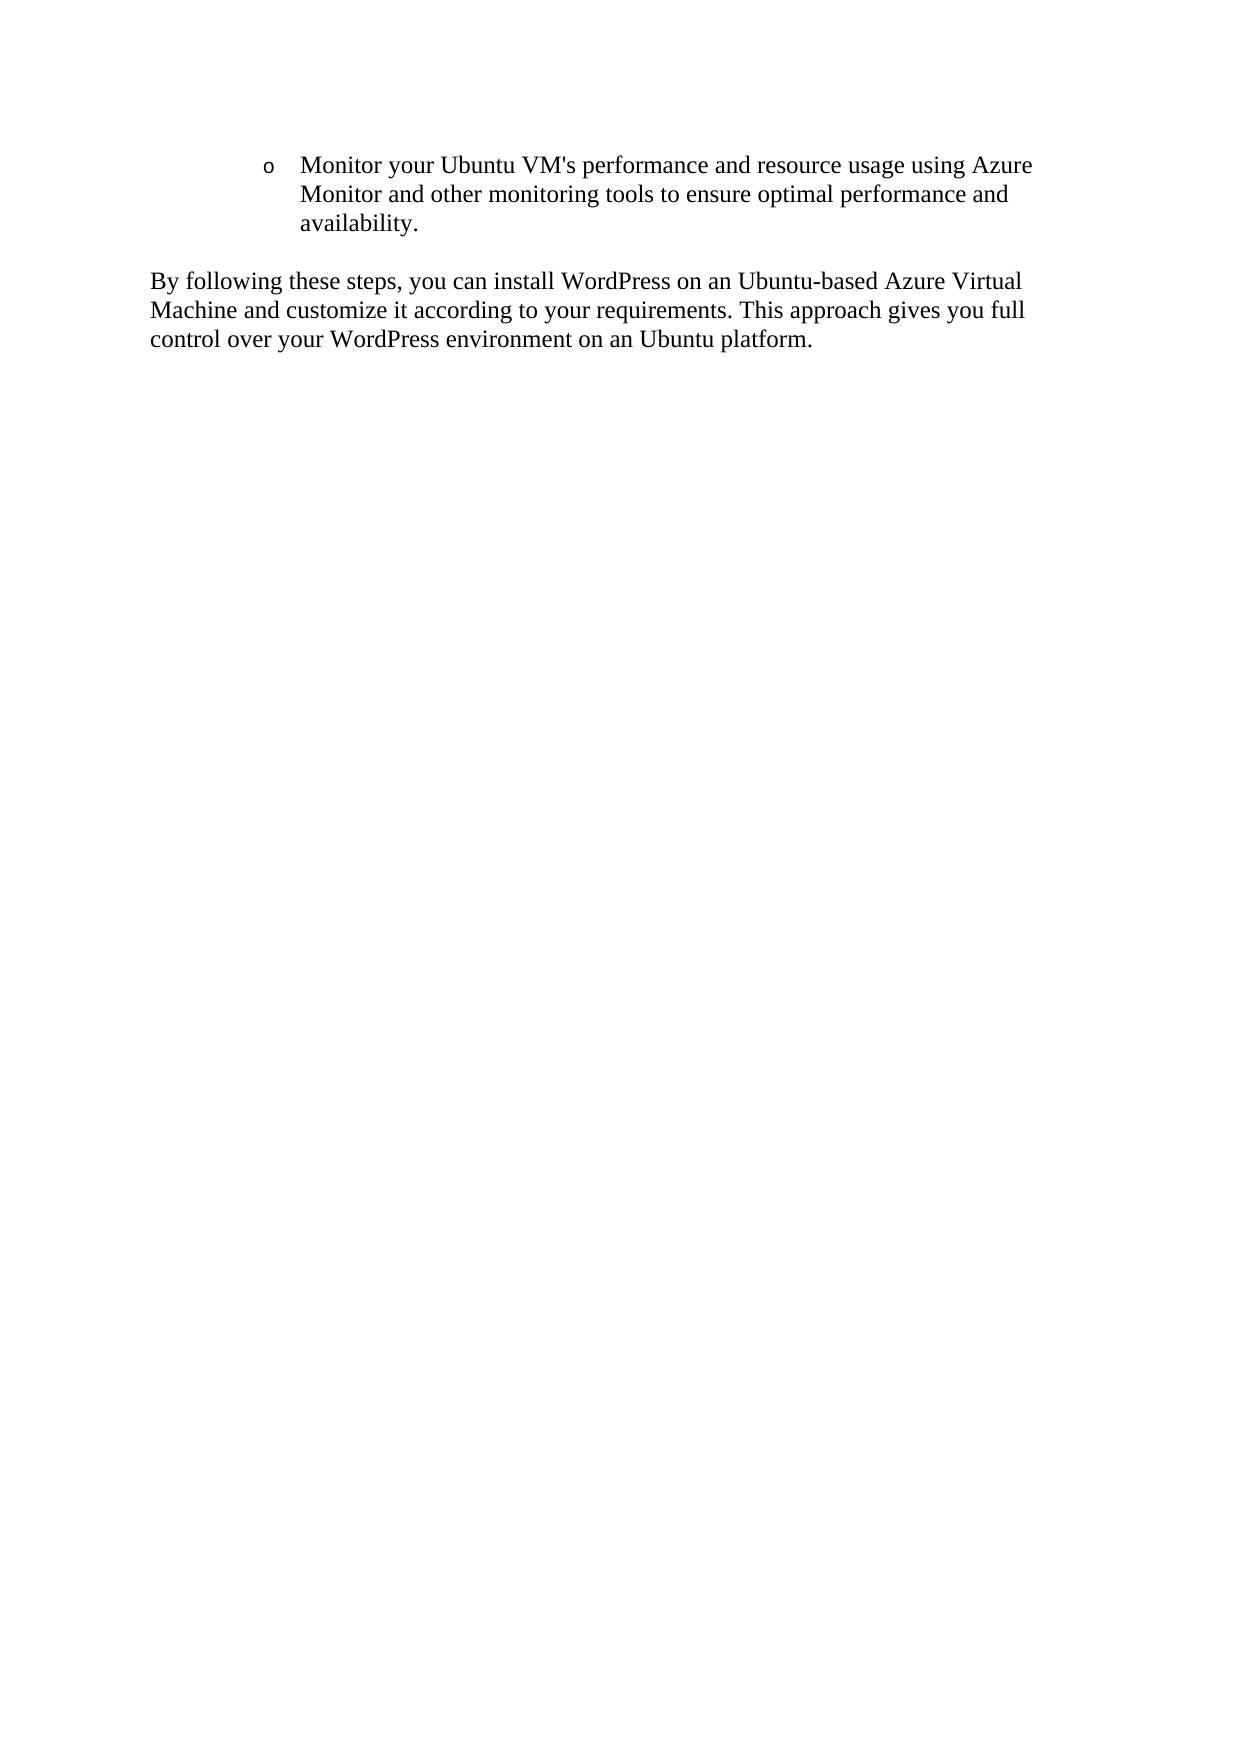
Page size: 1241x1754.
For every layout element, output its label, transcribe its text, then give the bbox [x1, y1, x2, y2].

list Monitor your Ubuntu VM's performance and resource usage using Azure Monitor and other monitoring tools to ensure optimal performance and availability. [262, 150, 1090, 237]
text By following these steps, you can install WordPress on an Ubuntu-based Azure Virtual Machine and customize it according to your requirements. This approach gives you full control over your WordPress environment on an Ubuntu platform. [150, 266, 1090, 352]
